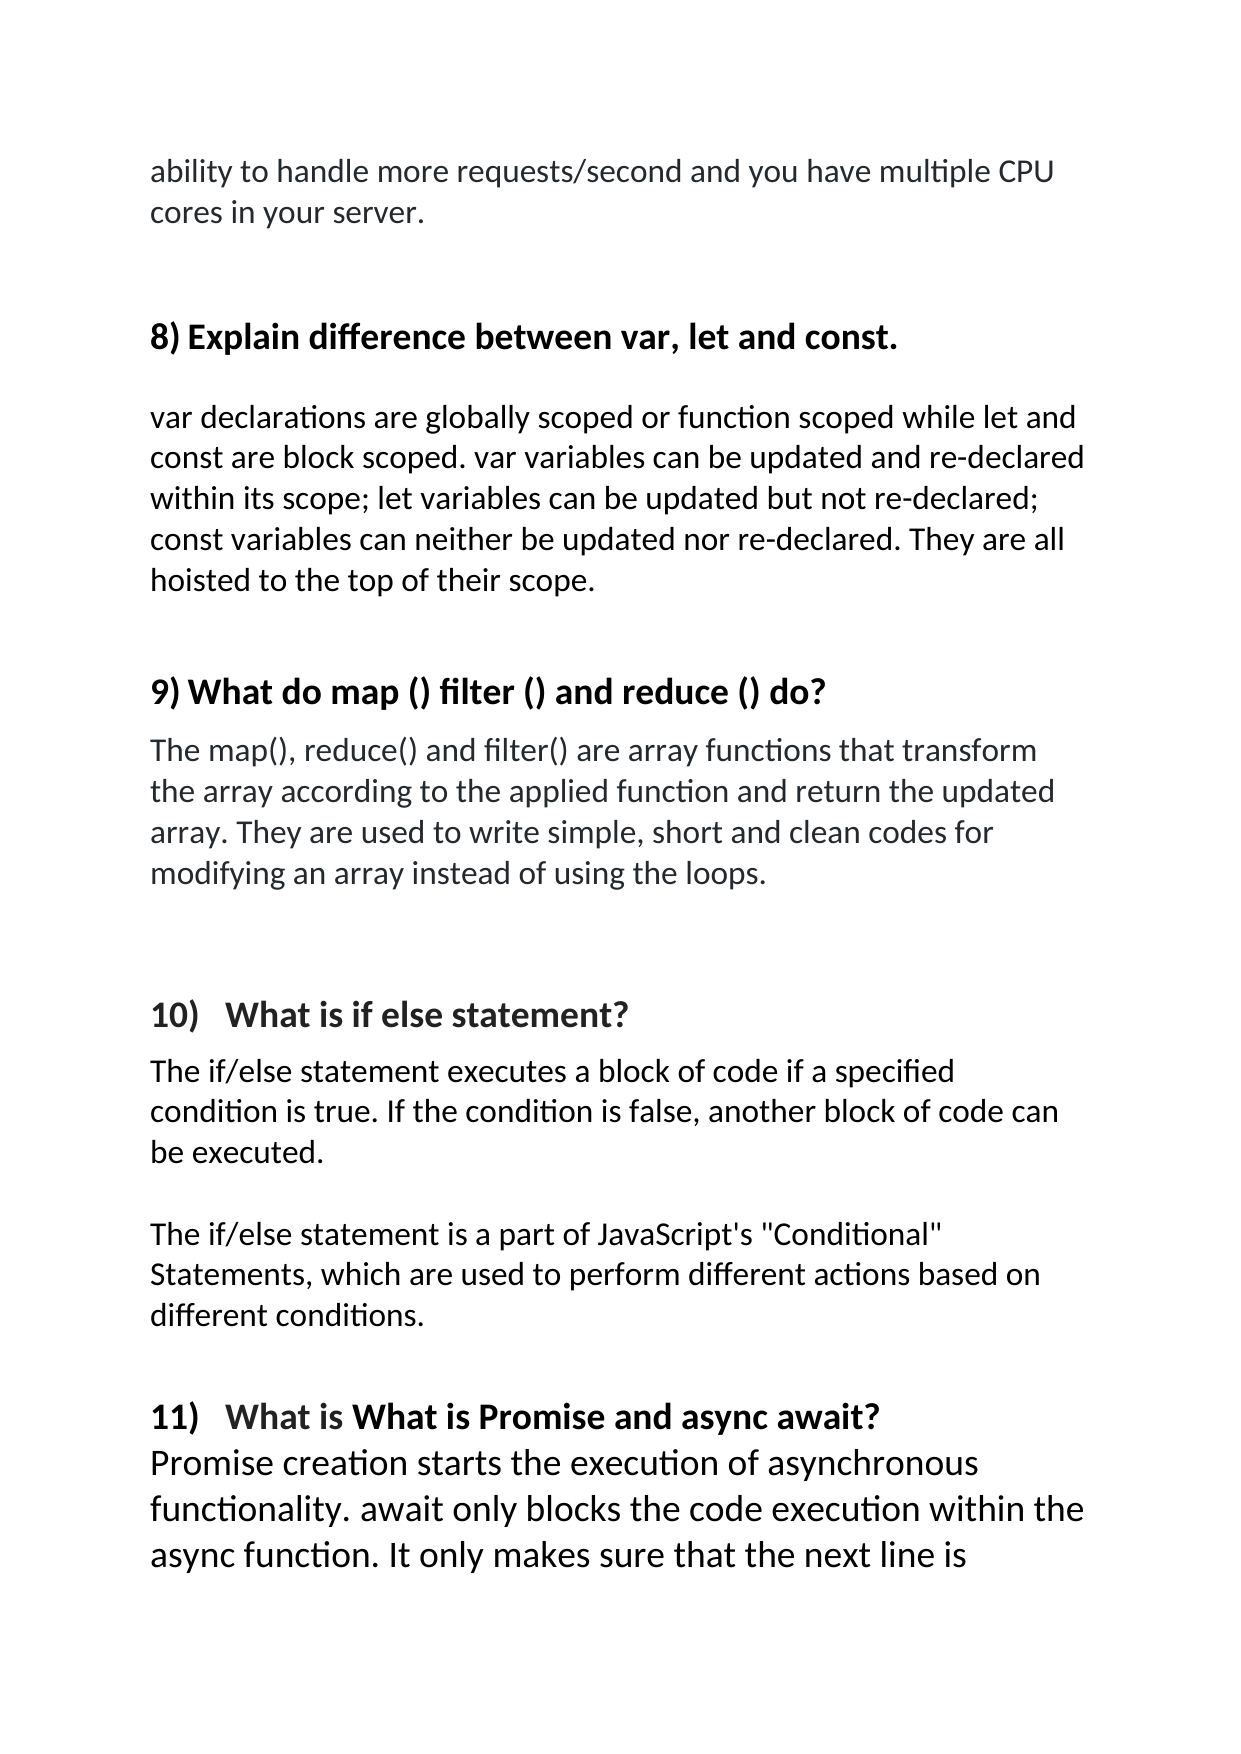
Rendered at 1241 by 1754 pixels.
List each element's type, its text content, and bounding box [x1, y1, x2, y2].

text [150, 1439, 1090, 1577]
text The if/else statement is a part of JavaScript's "Conditional" Statements, which are used to perform different actions based on different conditions. [150, 1213, 1090, 1335]
text The if/else statement executes a block of code if a specified condition is true. If the condition is false, another block of code can be executed. [150, 1050, 1090, 1172]
list What is What is Promise and async await? [150, 1393, 1090, 1439]
list What do map () filter () and reduce () do? [150, 668, 1090, 714]
text var declarations are globally scoped or function scoped while let and const are block scoped. var variables can be updated and re-declared within its scope; let variables can be updated but not re-declared; const variables can neither be updated nor re-declared. They are all hoisted to the top of their scope. [150, 396, 1090, 599]
subtitle What is if else statement? [150, 991, 1090, 1037]
text The map(), reduce() and filter() are array functions that transform the array according to the applied function and return the updated array. They are used to write simple, short and clean codes for modifying an array instead of using the loops. [150, 729, 1090, 892]
list Explain difference between var, let and const. [150, 313, 1090, 359]
